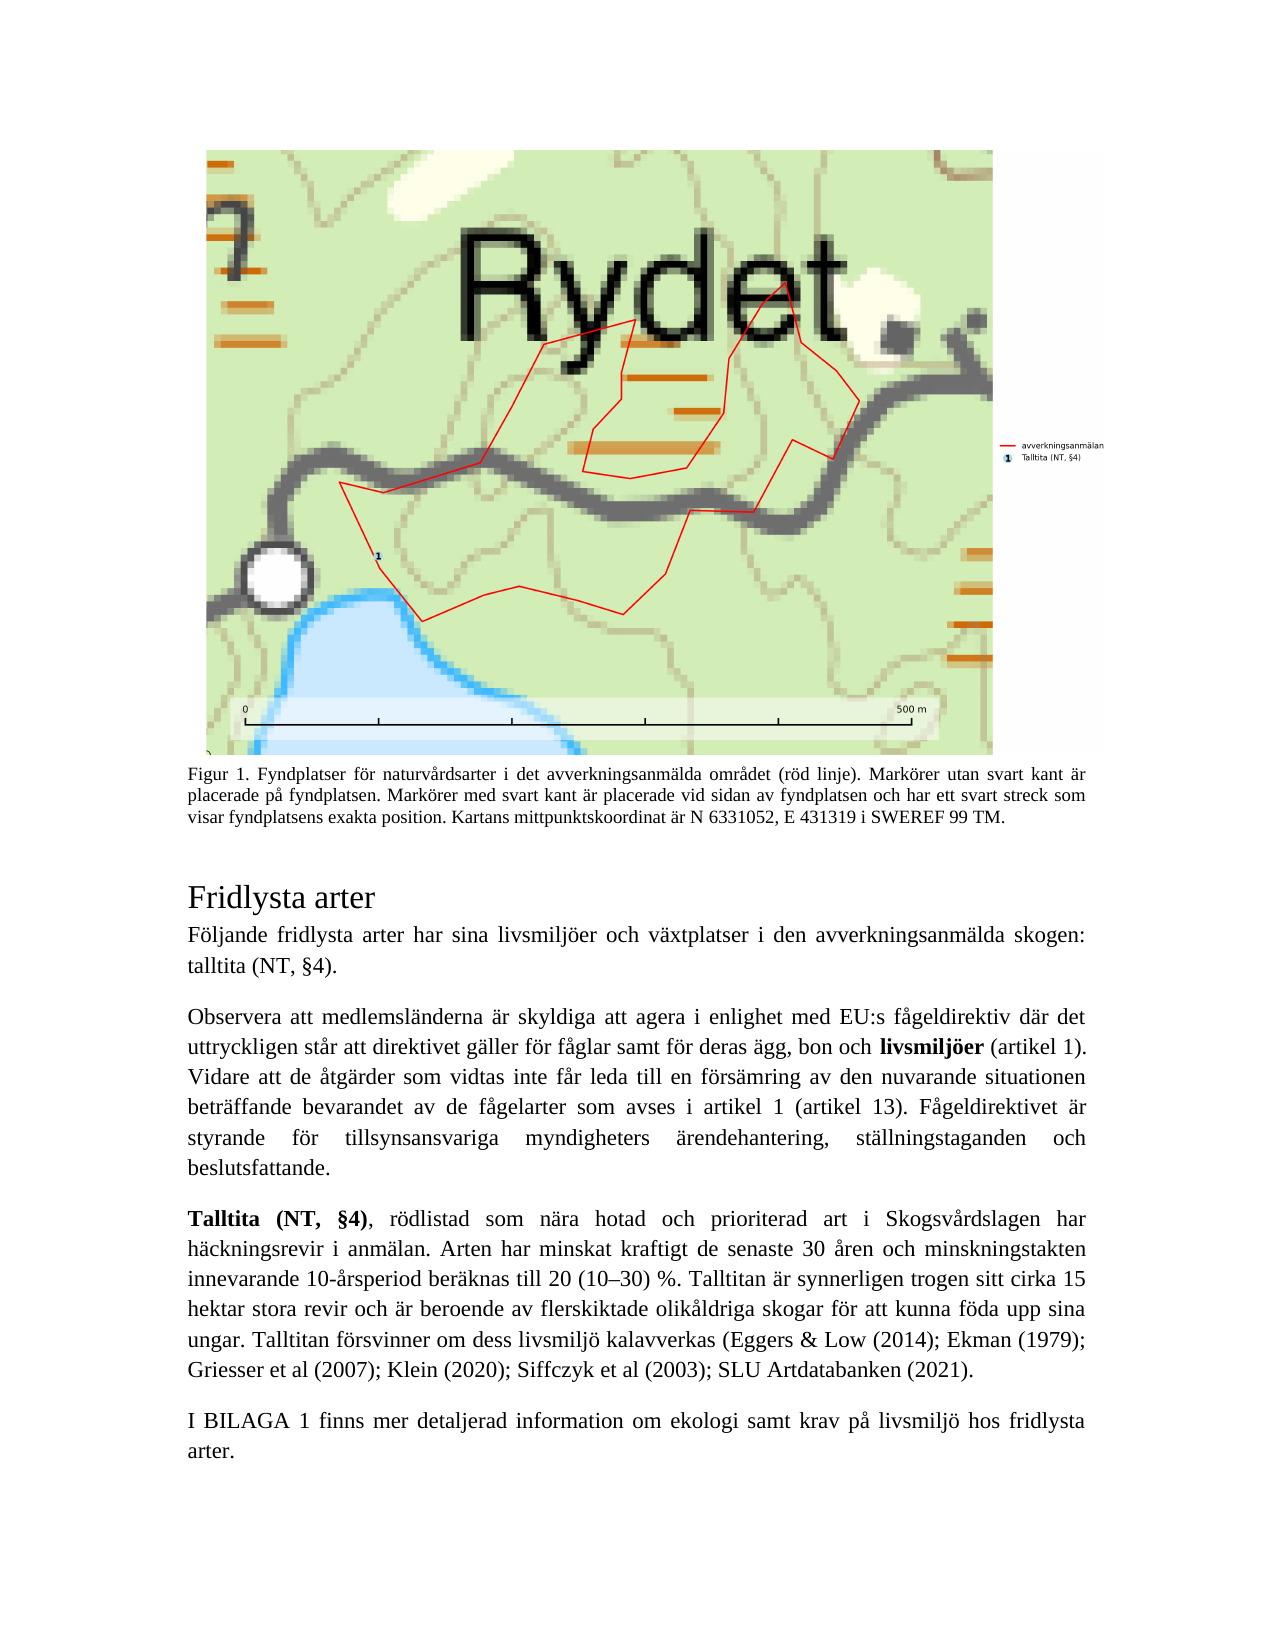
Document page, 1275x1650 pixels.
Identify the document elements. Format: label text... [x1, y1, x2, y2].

text Observera att medlemsländerna är skyldiga att agera i enlighet med EU:s fågeldirektiv där det uttryckligen står att direktivet gäller för fåglar samt för deras ägg, bon och livsmiljöer (artikel 1). Vidare att de åtgärder som vidtas inte får leda till en försämring av den nuvarande situationen beträffande bevarandet av de fågelarter som avses i artikel 1 (artikel 13). Fågeldirektivet är styrande för tillsynsansvariga myndigheters ärendehantering, ställningstaganden och beslutsfattande. [187, 1003, 1087, 1180]
text Figur 1. Fyndplatser för naturvårdsarter i det avverkningsanmälda området (röd linje). Markörer utan svart kant är placerade på fyndplatsen. Markörer med svart kant är placerade vid sidan av fyndplatsen och har ett svart streck som visar fyndplatsens exakta position. Kartans mittpunktskoordinat är N 6331052, E 431319 i SWEREF 99 TM. [187, 763, 1087, 827]
subtitle Fridlysta arter [187, 877, 1087, 916]
text I BILAGA 1 finns mer detaljerad information om ekologi samt krav på livsmiljö hos fridlysta arter. [187, 1407, 1087, 1463]
text Följande fridlysta arter har sina livsmiljöer och växtplatser i den avverkningsanmälda skogen: talltita (NT, §4). [187, 921, 1087, 978]
picture [206, 150, 1107, 755]
text Talltita (NT, §4), rödlistad som nära hotad och prioriterad art i Skogsvårdslagen har häckningsrevir i anmälan. Arten har minskat kraftigt de senaste 30 åren och minskningstakten innevarande 10-årsperiod beräknas till 20 (10–30) %. Talltitan är synnerligen trogen sitt cirka 15 hektar stora revir och är beroende av flerskiktade olikåldriga skogar för att kunna föda upp sina ungar. Talltitan försvinner om dess livsmiljö kalavverkas (Eggers & Low (2014); Ekman (1979); Griesser et al (2007); Klein (2020); Siffczyk et al (2003); SLU Artdatabanken (2021). [187, 1205, 1087, 1382]
